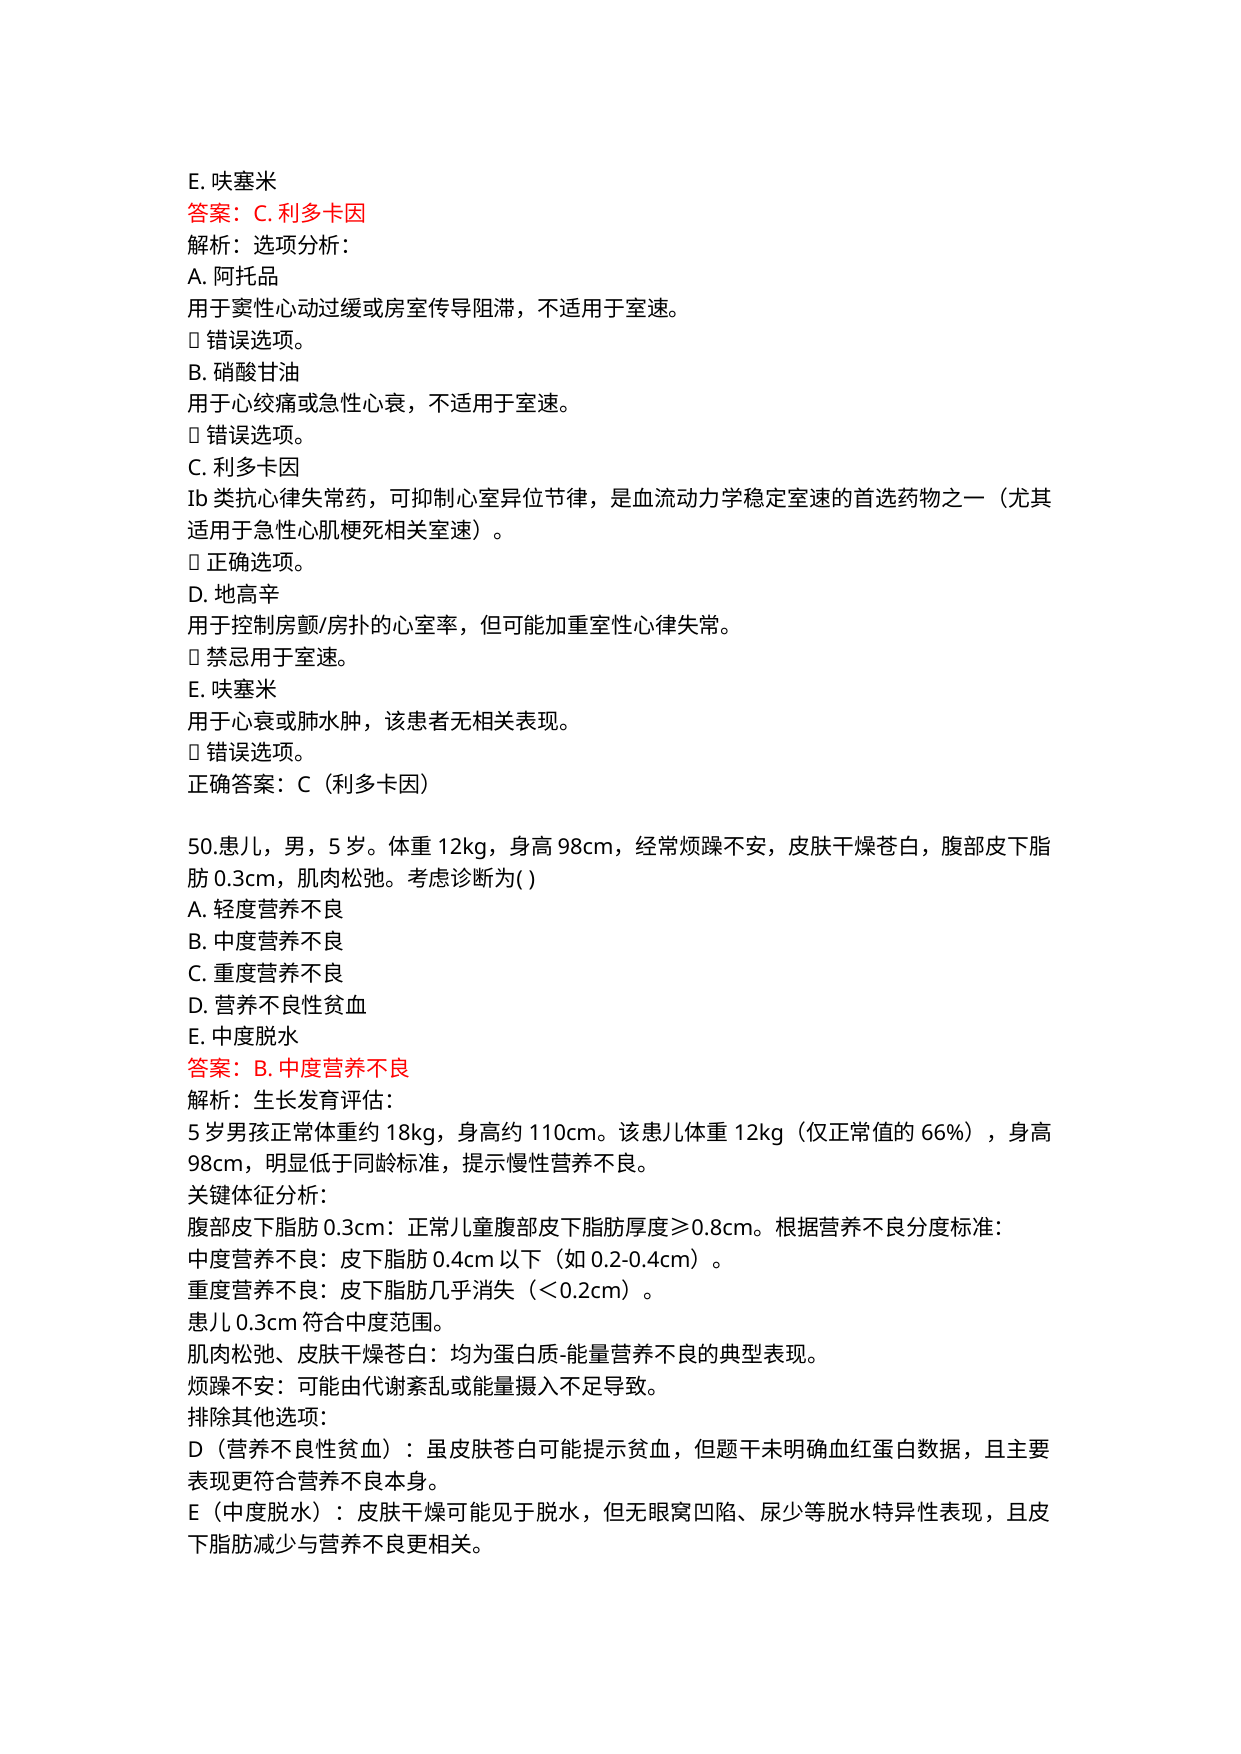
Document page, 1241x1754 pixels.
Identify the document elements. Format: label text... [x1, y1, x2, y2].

text 用于窦性心动过缓或房室传导阻滞，不适用于室速。 [187, 291, 1053, 323]
text B. 中度营养不良 [187, 924, 1053, 956]
text 答案：C. 利多卡因 [187, 196, 1053, 228]
text ❌ 错误选项。 [187, 735, 1053, 767]
text ✅ 正确选项。 [187, 545, 1053, 577]
text C. 重度营养不良 [187, 956, 1053, 988]
text 5岁男孩正常体重约18kg，身高约110cm。该患儿体重12kg（仅正常值的66%），身高98cm，明显低于同龄标准，提示慢性营养不良。 [187, 1114, 1053, 1178]
text 腹部皮下脂肪0.3cm：正常儿童腹部皮下脂肪厚度≥0.8cm。根据营养不良分度标准： [187, 1210, 1053, 1242]
text D（营养不良性贫血）：虽皮肤苍白可能提示贫血，但题干未明确血红蛋白数据，且主要表现更符合营养不良本身。 [187, 1432, 1053, 1495]
text ❌ 错误选项。 [187, 418, 1053, 450]
text 肌肉松弛、皮肤干燥苍白：均为蛋白质-能量营养不良的典型表现。 [187, 1337, 1053, 1369]
text E. 呋塞米 [179, 162, 1061, 196]
text 关键体征分析： [187, 1178, 1053, 1210]
text A. 阿托品 [187, 259, 1053, 291]
text 用于控制房颤/房扑的心室率，但可能加重室性心律失常。 [187, 608, 1053, 640]
text E（中度脱水）：皮肤干燥可能见于脱水，但无眼窝凹陷、尿少等脱水特异性表现，且皮下脂肪减少与营养不良更相关。 [187, 1495, 1053, 1559]
text 中度营养不良：皮下脂肪0.4cm以下（如0.2-0.4cm）。 [187, 1242, 1053, 1273]
text C. 利多卡因 [187, 450, 1053, 481]
text E. 呋塞米 [187, 672, 1053, 704]
text E. 中度脱水 [187, 1019, 1053, 1051]
text 50.患儿，男，5岁。体重12kg，身高98cm，经常烦躁不安，皮肤干燥苍白，腹部皮下脂肪0.3cm，肌肉松弛。考虑诊断为( ) [187, 829, 1053, 892]
text A. 轻度营养不良 [187, 892, 1053, 924]
text 烦躁不安：可能由代谢紊乱或能量摄入不足导致。 [187, 1369, 1053, 1400]
text 患儿0.3cm符合中度范围。 [187, 1305, 1053, 1337]
text ❌ 禁忌用于室速。 [187, 640, 1053, 672]
text 解析：选项分析： [187, 228, 1053, 259]
text D. 地高辛 [187, 577, 1053, 608]
text 解析：生长发育评估： [187, 1083, 1053, 1114]
text 排除其他选项： [187, 1400, 1053, 1432]
text 答案：B. 中度营养不良 [187, 1051, 1053, 1083]
text ❌ 错误选项。 [187, 323, 1053, 354]
text 用于心衰或肺水肿，该患者无相关表现。 [187, 704, 1053, 735]
text B. 硝酸甘油 [187, 354, 1053, 386]
text 用于心绞痛或急性心衰，不适用于室速。 [187, 386, 1053, 418]
text D. 营养不良性贫血 [187, 988, 1053, 1019]
text 重度营养不良：皮下脂肪几乎消失（＜0.2cm）。 [187, 1273, 1053, 1305]
text Ib类抗心律失常药，可抑制心室异位节律，是血流动力学稳定室速的首选药物之一（尤其适用于急性心肌梗死相关室速）。 [187, 481, 1053, 545]
text 正确答案：C（利多卡因） [187, 767, 1053, 799]
